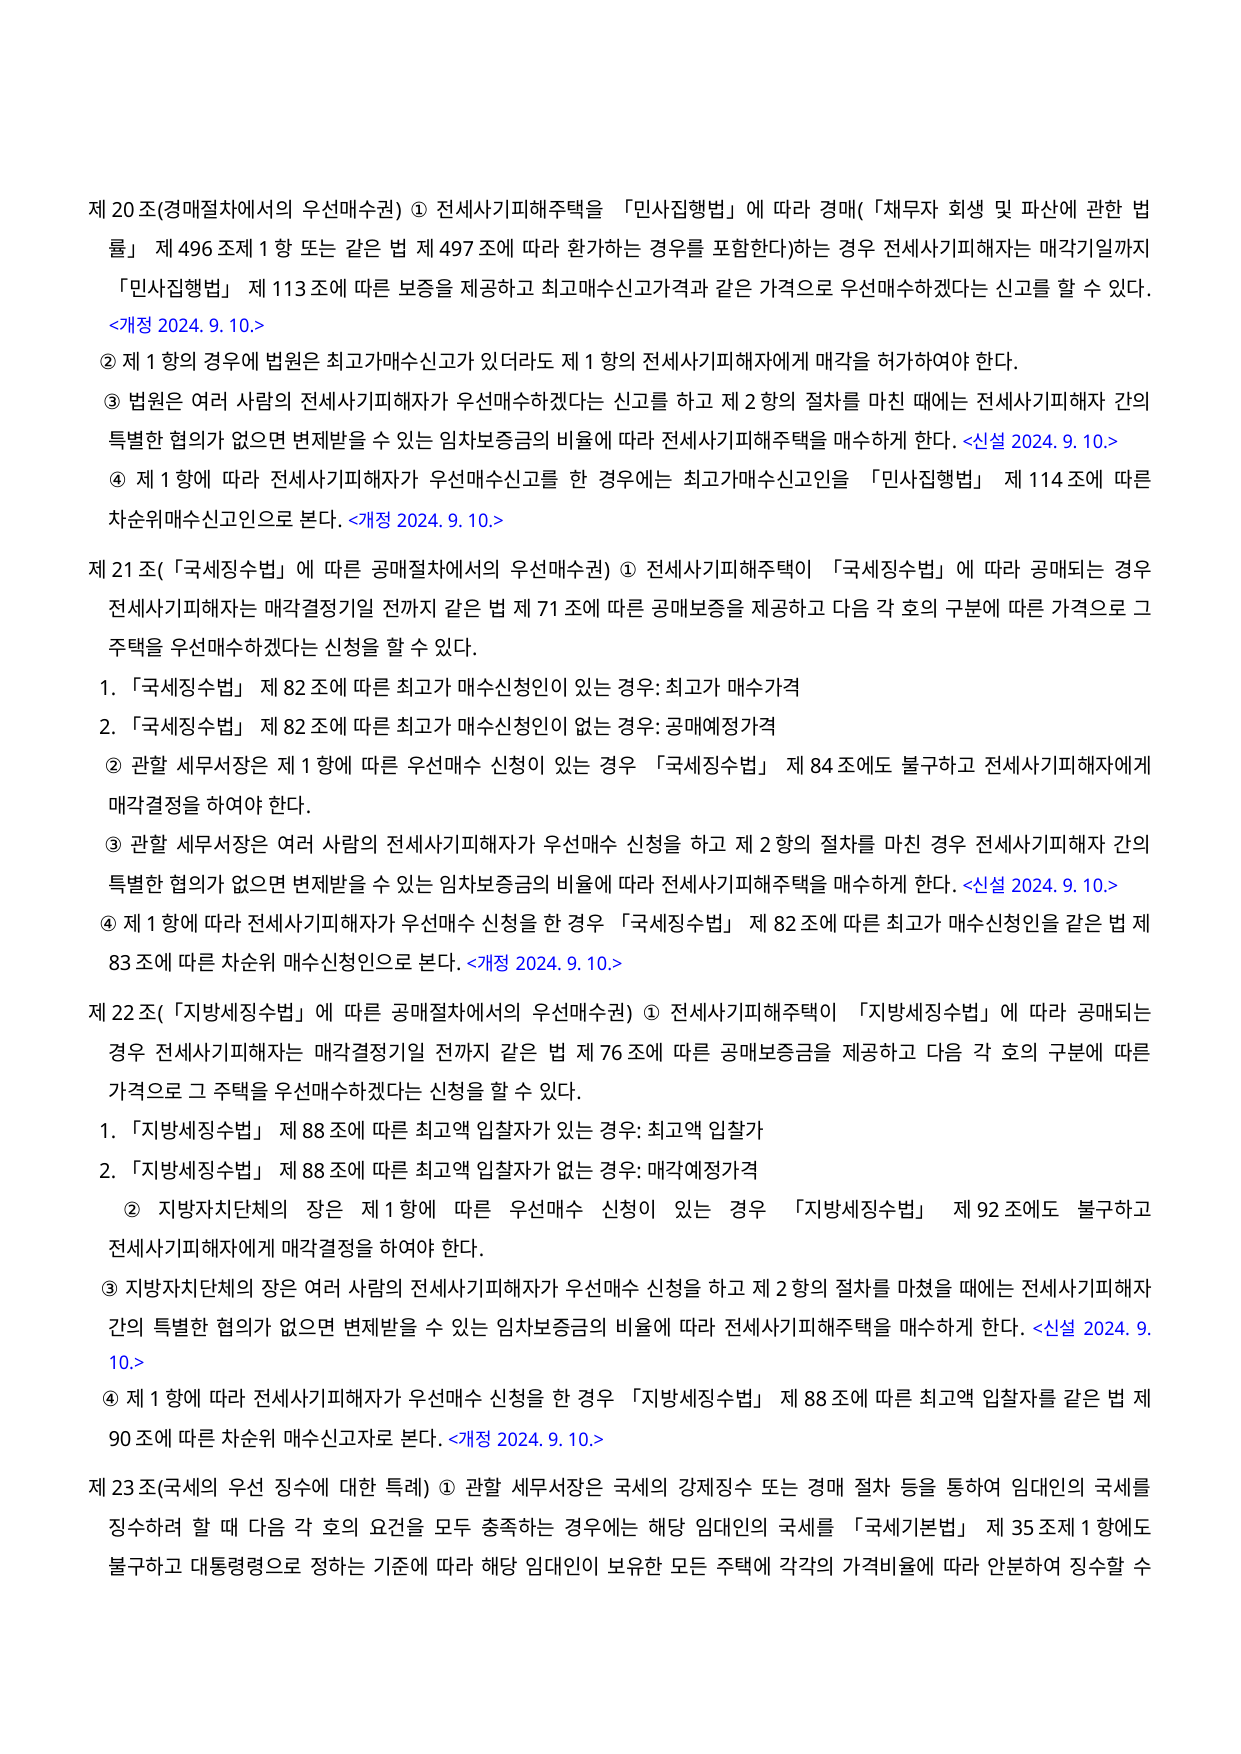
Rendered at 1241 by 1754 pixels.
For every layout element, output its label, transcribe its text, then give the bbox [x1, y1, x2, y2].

text ④ 제1항에 따라 전세사기피해자가 우선매수 신청을 한 경우 「국세징수법」 제82조에 따른 최고가 매수신청인을 같은 법 제83조에 따른 차순위 매수신청인으로 본다. <개정 2024. 9. 10.> [88, 907, 1152, 977]
text 2. 「지방세징수법」 제88조에 따른 최고액 입찰자가 없는 경우: 매각예정가격 [88, 1154, 1152, 1184]
text 제20조(경매절차에서의 우선매수권) ① 전세사기피해주택을 「민사집행법」에 따라 경매(「채무자 회생 및 파산에 관한 법률」 제496조제1항 또는 같은 법 제497조에 따라 환가하는 경우를 포함한다)하는 경우 전세사기피해자는 매각기일까지 「민사집행법」 제113조에 따른 보증을 제공하고 최고매수신고가격과 같은 가격으로 우선매수하겠다는 신고를 할 수 있다. <개정 2024. 9. 10.> [88, 193, 1152, 337]
text 1. 「지방세징수법」 제88조에 따른 최고액 입찰자가 있는 경우: 최고액 입찰가 [88, 1114, 1152, 1145]
text ③ 법원은 여러 사람의 전세사기피해자가 우선매수하겠다는 신고를 하고 제2항의 절차를 마친 때에는 전세사기피해자 간의 특별한 협의가 없으면 변제받을 수 있는 임차보증금의 비율에 따라 전세사기피해주택을 매수하게 한다. <신설 2024. 9. 10.> [88, 385, 1152, 455]
text 1. 「국세징수법」 제82조에 따른 최고가 매수신청인이 있는 경우: 최고가 매수가격 [88, 671, 1152, 701]
text ② 관할 세무서장은 제1항에 따른 우선매수 신청이 있는 경우 「국세징수법」 제84조에도 불구하고 전세사기피해자에게 매각결정을 하여야 한다. [88, 750, 1152, 819]
text ③ 관할 세무서장은 여러 사람의 전세사기피해자가 우선매수 신청을 하고 제2항의 절차를 마친 경우 전세사기피해자 간의 특별한 협의가 없으면 변제받을 수 있는 임차보증금의 비율에 따라 전세사기피해주택을 매수하게 한다. <신설 2024. 9. 10.> [88, 828, 1152, 898]
text 제21조(「국세징수법」에 따른 공매절차에서의 우선매수권) ① 전세사기피해주택이 「국세징수법」에 따라 공매되는 경우 전세사기피해자는 매각결정기일 전까지 같은 법 제71조에 따른 공매보증을 제공하고 다음 각 호의 구분에 따른 가격으로 그 주택을 우선매수하겠다는 신청을 할 수 있다. [88, 553, 1152, 662]
text ③ 지방자치단체의 장은 여러 사람의 전세사기피해자가 우선매수 신청을 하고 제2항의 절차를 마쳤을 때에는 전세사기피해자 간의 특별한 협의가 없으면 변제받을 수 있는 임차보증금의 비율에 따라 전세사기피해주택을 매수하게 한다. <신설 2024. 9. 10.> [88, 1272, 1152, 1375]
text ④ 제1항에 따라 전세사기피해자가 우선매수 신청을 한 경우 「지방세징수법」 제88조에 따른 최고액 입찰자를 같은 법 제90조에 따른 차순위 매수신고자로 본다. <개정 2024. 9. 10.> [88, 1382, 1152, 1452]
text 제22조(「지방세징수법」에 따른 공매절차에서의 우선매수권) ① 전세사기피해주택이 「지방세징수법」에 따라 공매되는 경우 전세사기피해자는 매각결정기일 전까지 같은 법 제76조에 따른 공매보증금을 제공하고 다음 각 호의 구분에 따른 가격으로 그 주택을 우선매수하겠다는 신청을 할 수 있다. [88, 996, 1152, 1106]
text ② 제1항의 경우에 법원은 최고가매수신고가 있더라도 제1항의 전세사기피해자에게 매각을 허가하여야 한다. [88, 346, 1152, 376]
text 2. 「국세징수법」 제82조에 따른 최고가 매수신청인이 없는 경우: 공매예정가격 [88, 710, 1152, 741]
text ④ 제1항에 따라 전세사기피해자가 우선매수신고를 한 경우에는 최고가매수신고인을 「민사집행법」 제114조에 따른 차순위매수신고인으로 본다. <개정 2024. 9. 10.> [88, 464, 1152, 533]
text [88, 1472, 1152, 1581]
text ② 지방자치단체의 장은 제1항에 따른 우선매수 신청이 있는 경우 「지방세징수법」 제92조에도 불구하고 전세사기피해자에게 매각결정을 하여야 한다. [88, 1193, 1152, 1263]
